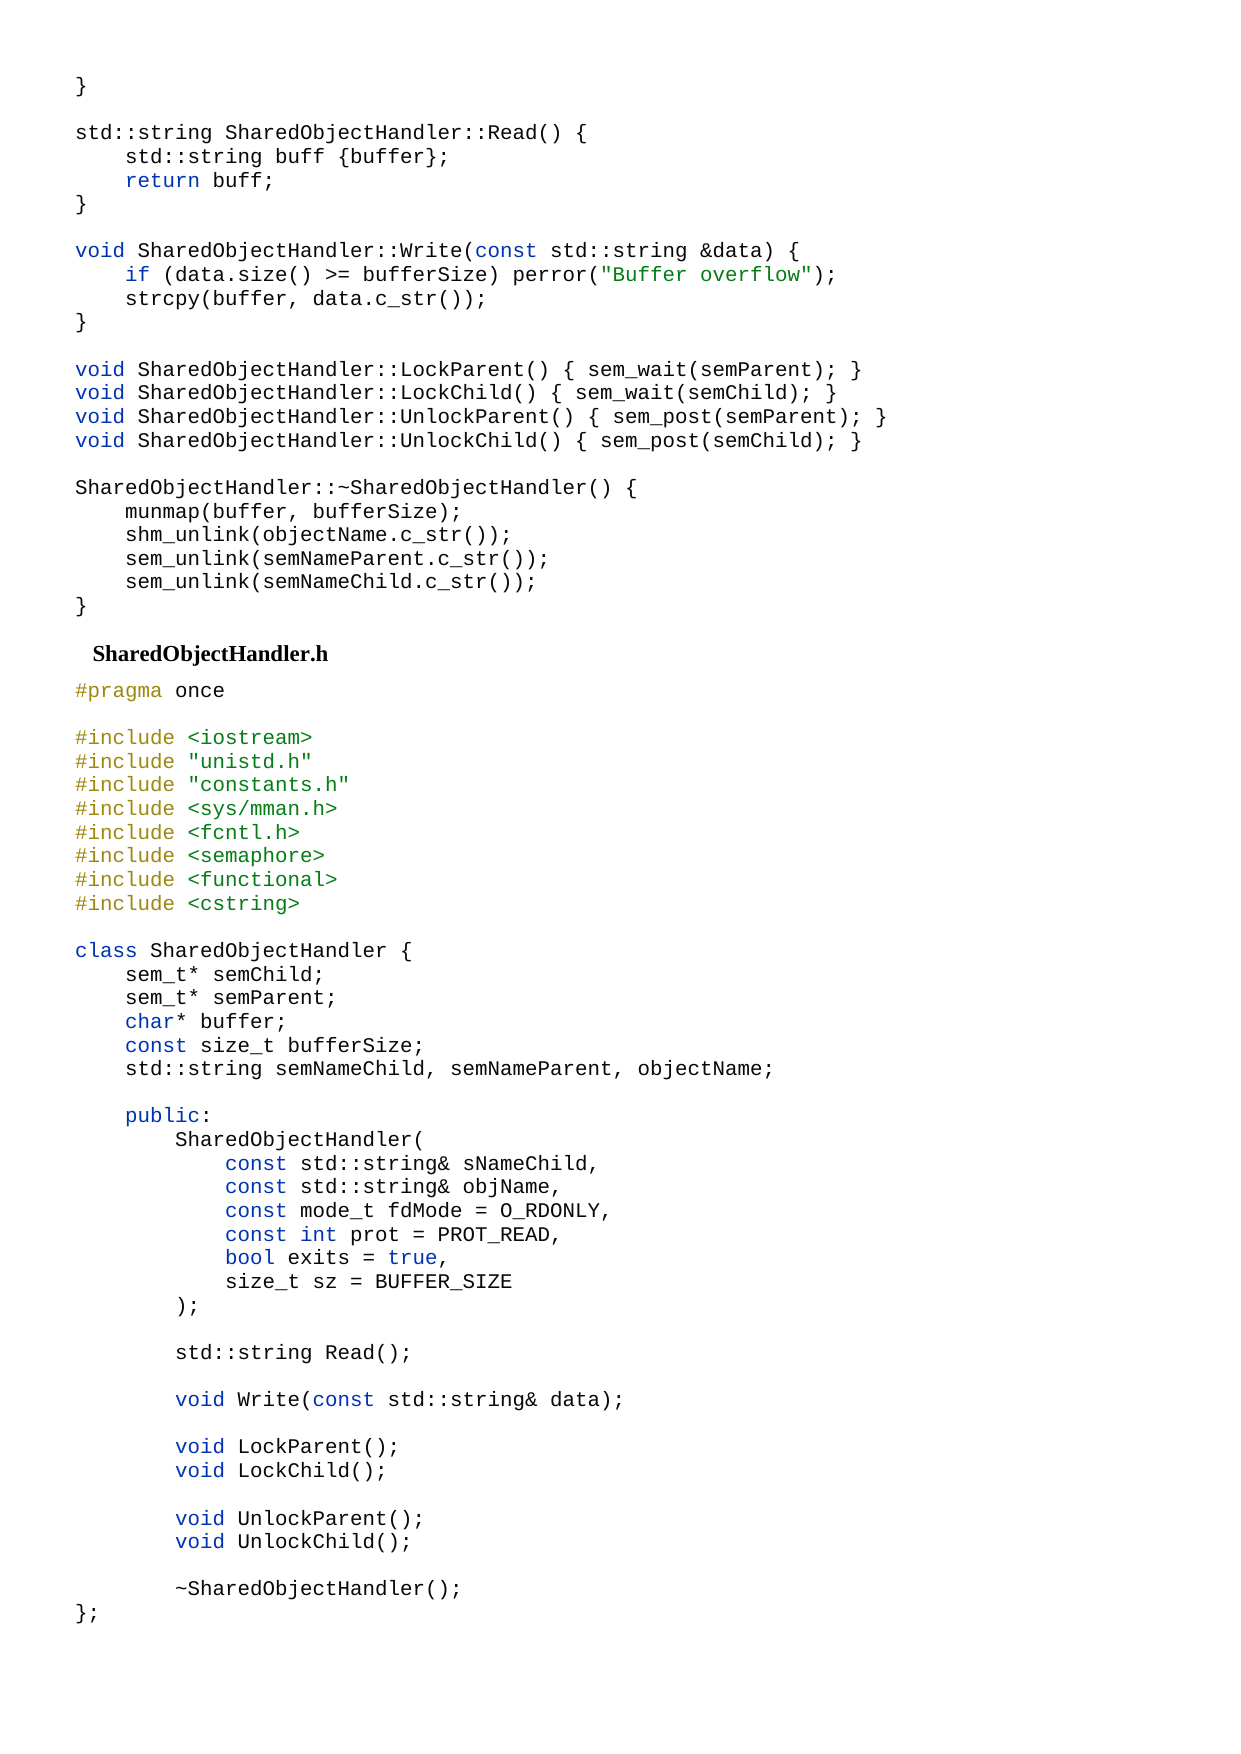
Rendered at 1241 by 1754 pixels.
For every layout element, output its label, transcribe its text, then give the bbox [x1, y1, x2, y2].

text #pragma once #include <iostream> #include "unistd.h" #include "constants.h" #include <sys/mman.h> #include <fcntl.h> #include <semaphore> #include <functional> #include <cstring> class SharedObjectHandler { sem_t* semChild; sem_t* semParent; char* buffer; const size_t bufferSize; std::string semNameChild, semNameParent, objectName; public: SharedObjectHandler( const std::string& sNameChild, const std::string& objName, const mode_t fdMode = O_RDONLY, const int prot = PROT_READ, bool exits = true, size_t sz = BUFFER_SIZE ); std::string Read(); void Write(const std::string& data); void LockParent(); void LockChild(); void UnlockParent(); void UnlockChild(); ~SharedObjectHandler(); }; [75, 680, 1165, 1659]
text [75, 75, 1165, 619]
text SharedObjectHandler.h [75, 640, 1165, 666]
